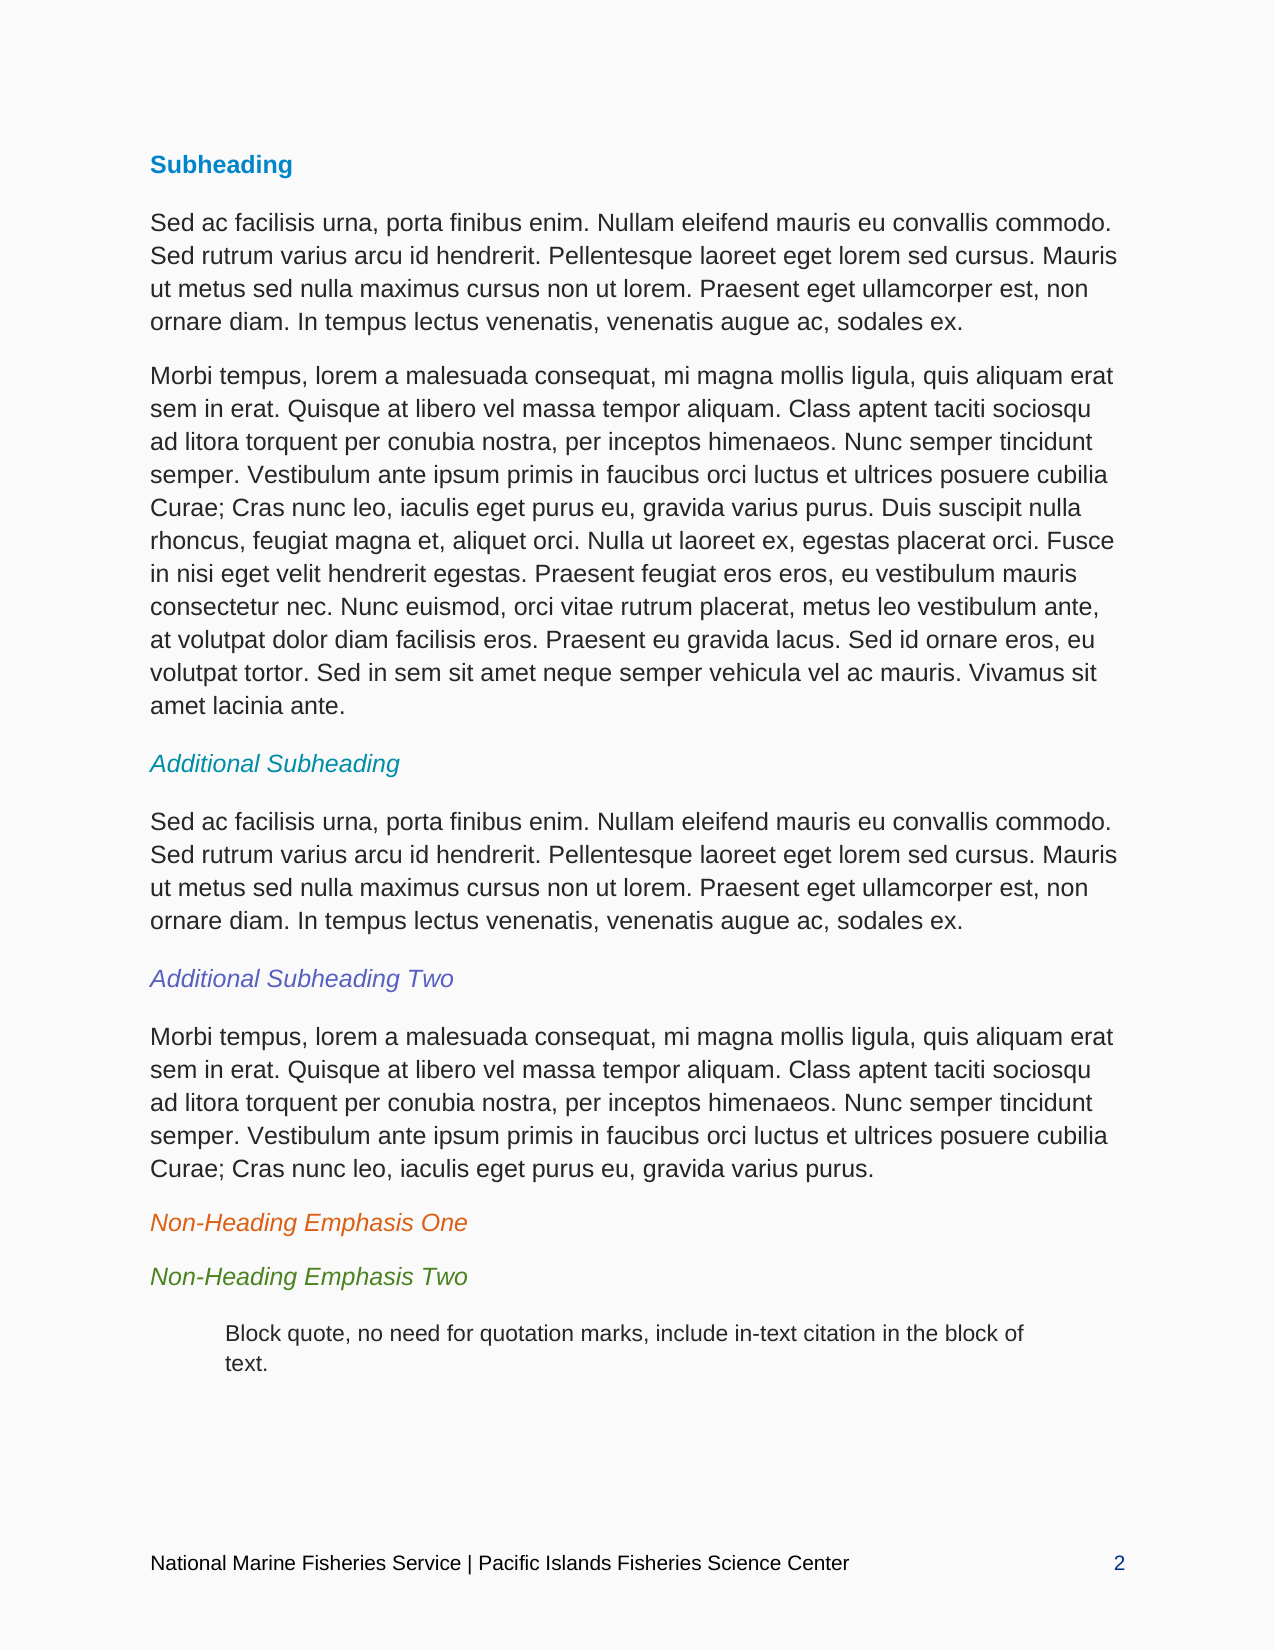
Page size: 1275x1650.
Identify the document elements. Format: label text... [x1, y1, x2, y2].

subtitle Additional Subheading [150, 749, 1125, 778]
subtitle Additional Subheading Two [150, 964, 1125, 993]
text Sed ac facilisis urna, porta finibus enim. Nullam eleifend mauris eu convallis commodo. Sed rutrum varius arcu id hendrerit. Pellentesque laoreet eget lorem sed cursus. Mauris ut metus sed nulla maximus cursus non ut lorem. Praesent eget ullamcorper est, non ornare diam. In tempus lectus venenatis, venenatis augue ac, sodales ex. [150, 807, 1125, 935]
text Block quote, no need for quotation marks, include in-text citation in the block of text. [225, 1320, 1031, 1377]
text Non-Heading Emphasis Two [150, 1262, 1125, 1291]
text Non-Heading Emphasis One [150, 1208, 1125, 1237]
text Morbi tempus, lorem a malesuada consequat, mi magna mollis ligula, quis aliquam erat sem in erat. Quisque at libero vel massa tempor aliquam. Class aptent taciti sociosqu ad litora torquent per conubia nostra, per inceptos himenaeos. Nunc semper tincidunt semper. Vestibulum ante ipsum primis in faucibus orci luctus et ultrices posuere cubilia Curae; Cras nunc leo, iaculis eget purus eu, gravida varius purus. [150, 1022, 1125, 1183]
subtitle Subheading [150, 150, 1125, 179]
text Sed ac facilisis urna, porta finibus enim. Nullam eleifend mauris eu convallis commodo. Sed rutrum varius arcu id hendrerit. Pellentesque laoreet eget lorem sed cursus. Mauris ut metus sed nulla maximus cursus non ut lorem. Praesent eget ullamcorper est, non ornare diam. In tempus lectus venenatis, venenatis augue ac, sodales ex. [150, 208, 1125, 336]
